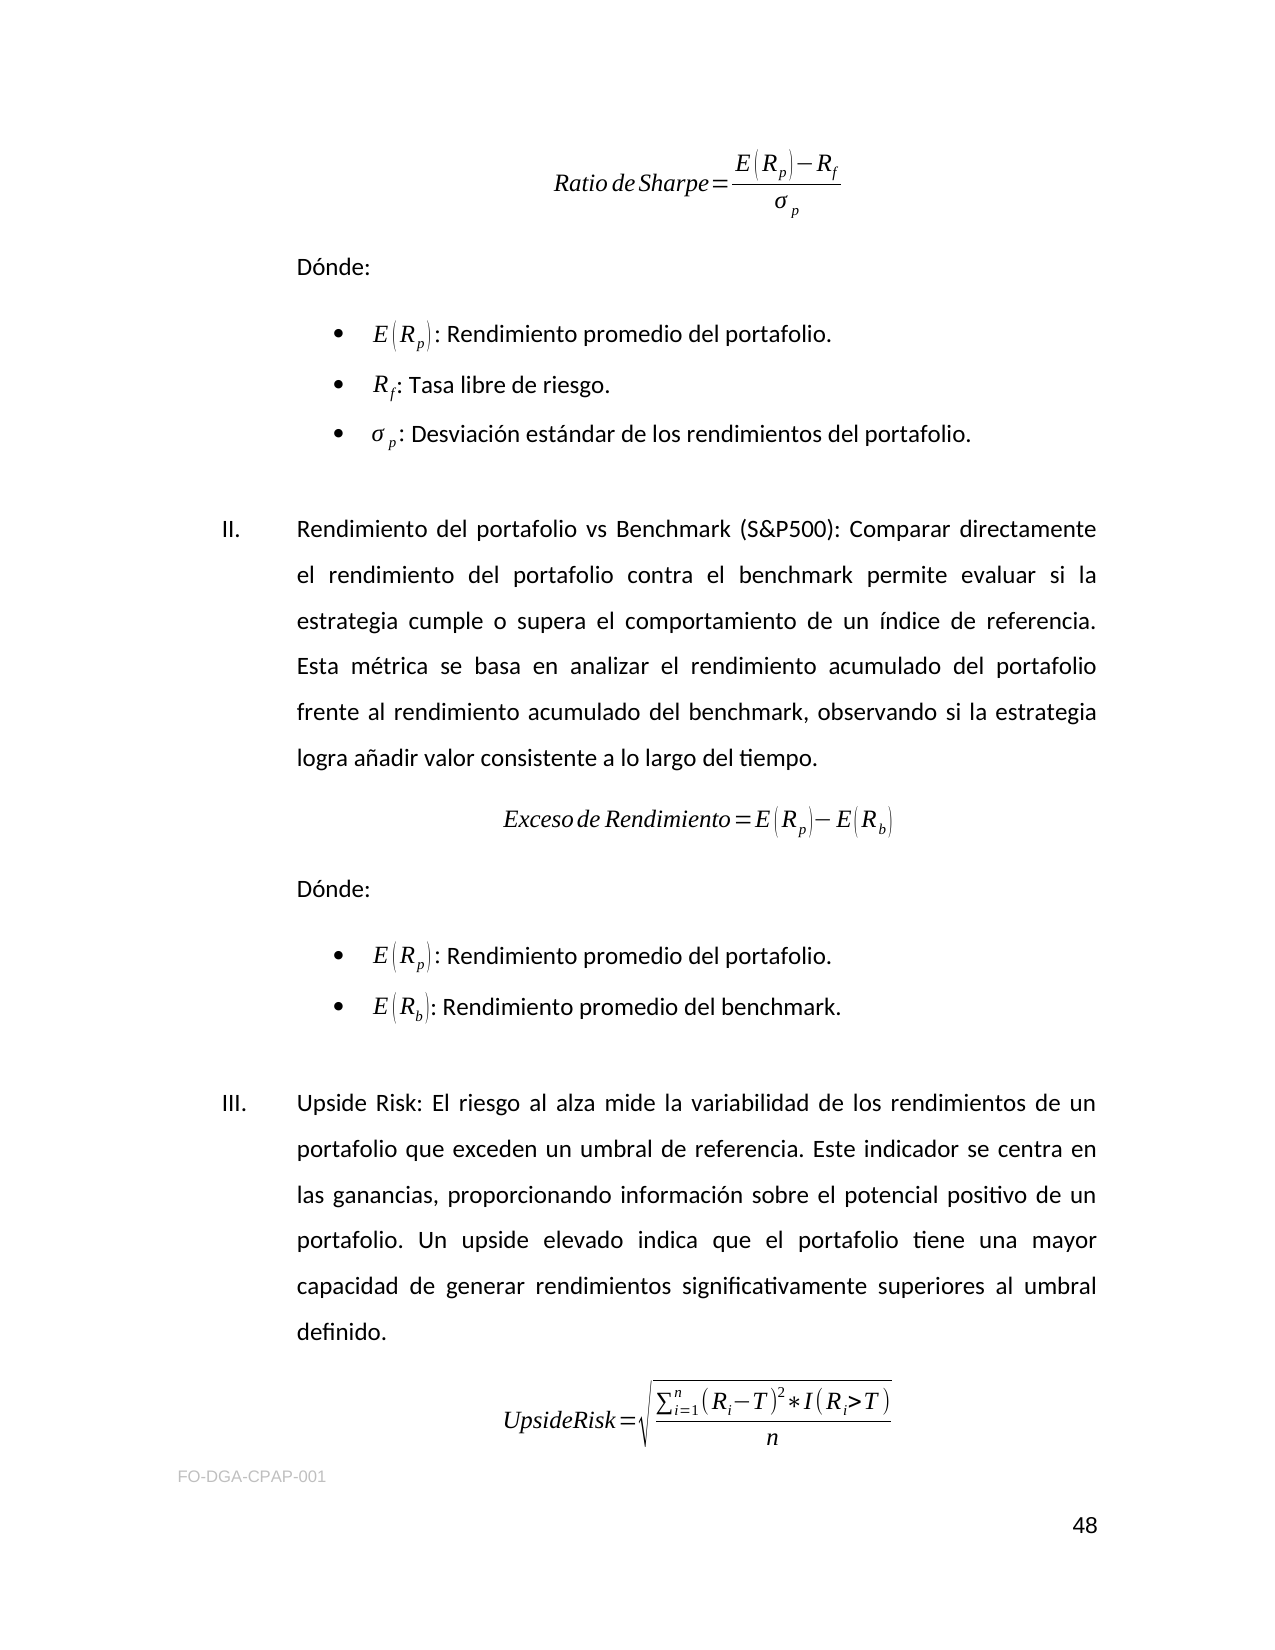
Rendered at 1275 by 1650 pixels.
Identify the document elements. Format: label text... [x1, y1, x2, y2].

list : Tasa libre de riesgo. [334, 369, 1098, 403]
list : Rendimiento promedio del benchmark. [334, 991, 1098, 1026]
text Dónde: [297, 252, 1098, 282]
list Upside Risk: El riesgo al alza mide la variabilidad de los rendimientos de un portafolio que exceden un umbral de referencia. Este indicador se centra en las ganancias, proporcionando información sobre el potencial positivo de un portafolio. Un upside elevado indica que el portafolio tiene una mayor capacidad de generar rendimientos significativamente superiores al umbral definido. [222, 1087, 1098, 1347]
text Dónde: [297, 873, 1098, 904]
list Rendimiento promedio del portafolio. [334, 940, 1098, 976]
list Rendimiento del portafolio vs Benchmark (S&P500): Comparar directamente el rendimiento del portafolio contra el benchmark permite evaluar si la estrategia cumple o supera el comportamiento de un índice de referencia. Esta métrica se basa en analizar el rendimiento acumulado del portafolio frente al rendimiento acumulado del benchmark, observando si la estrategia logra añadir valor consistente a lo largo del tiempo. [222, 513, 1098, 772]
list Desviación estándar de los rendimientos del portafolio. [334, 418, 1098, 452]
list Rendimiento promedio del portafolio. [334, 318, 1098, 354]
